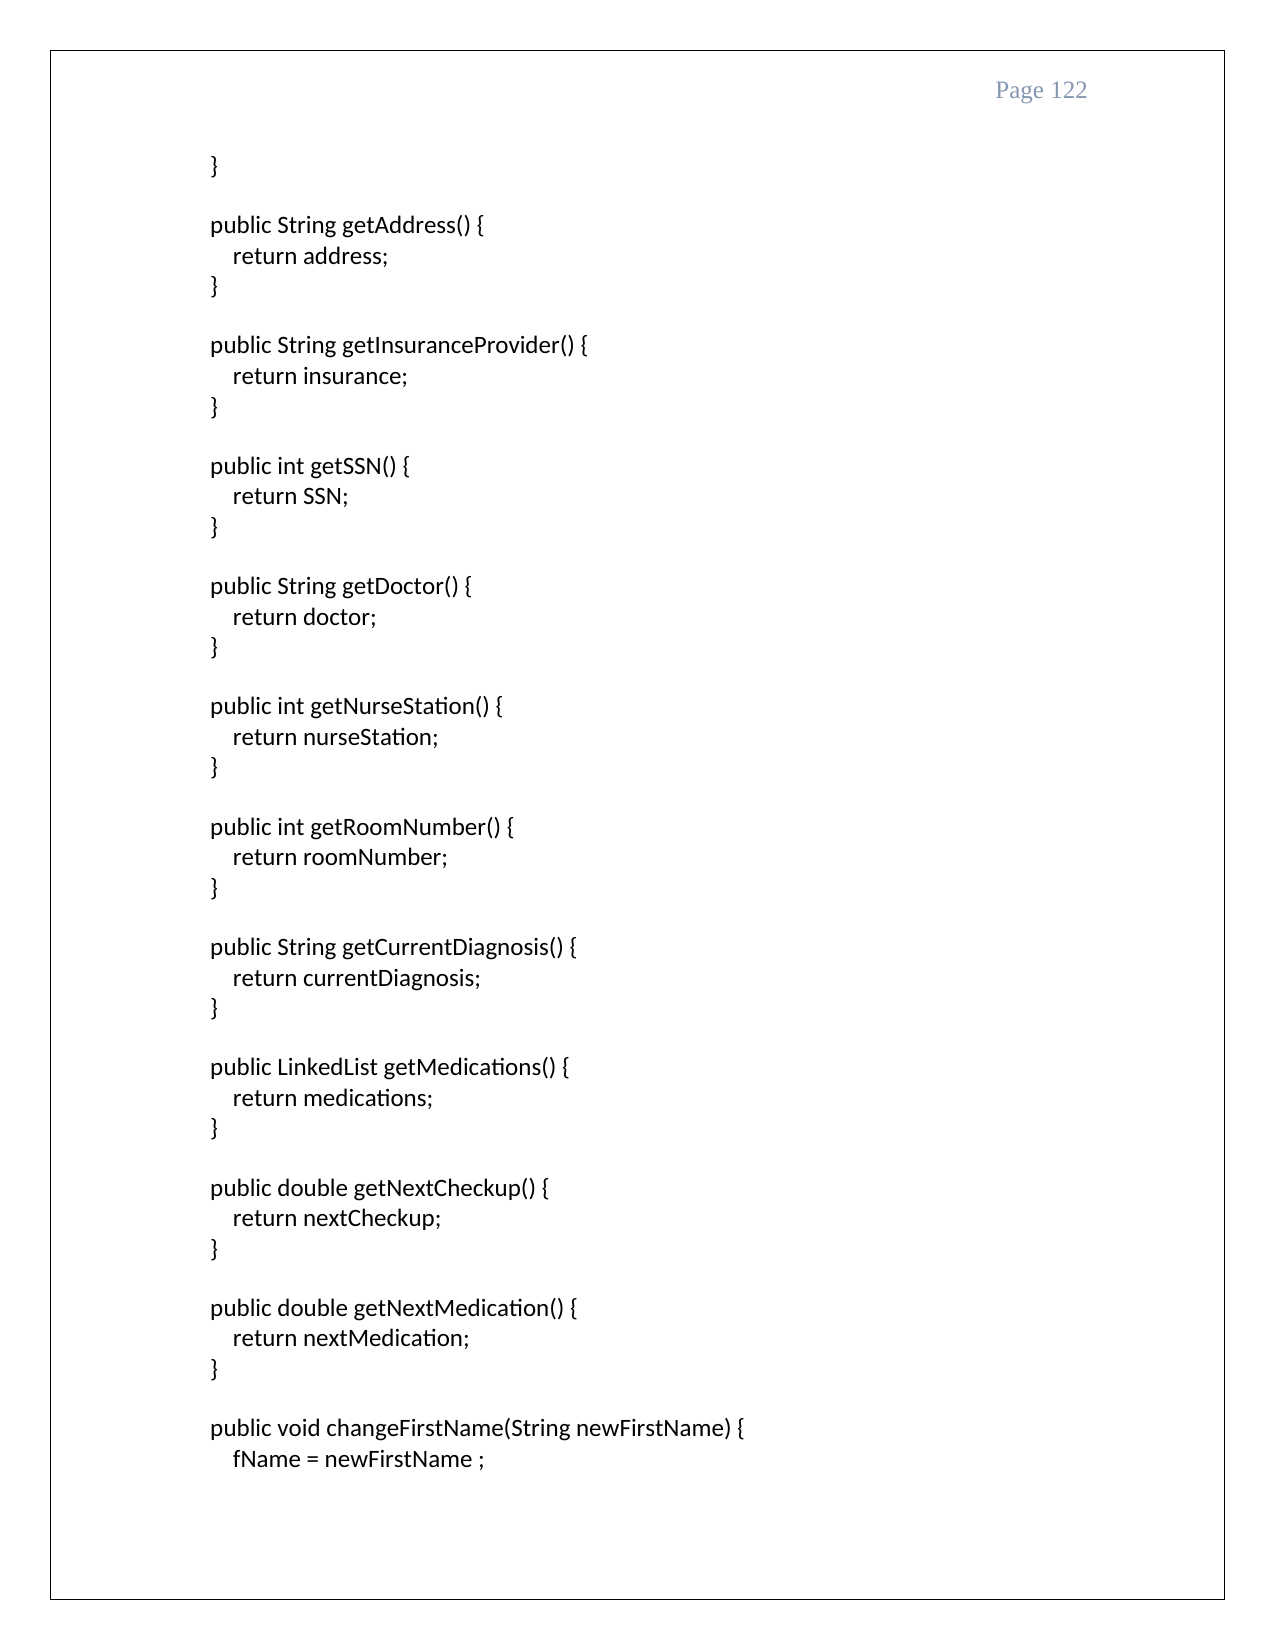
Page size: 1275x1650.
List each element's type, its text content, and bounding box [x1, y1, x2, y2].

text } [187, 1353, 1087, 1384]
text return nextCheckup; [187, 1202, 1087, 1233]
text return doctor; [187, 601, 1087, 631]
text return roomNumber; [187, 841, 1087, 872]
text public int getSSN() { [187, 450, 1087, 480]
text public String getInsuranceProvider() { [187, 329, 1087, 360]
text return nextMedication; [187, 1323, 1087, 1353]
text return medications; [187, 1082, 1087, 1112]
text public String getAddress() { [187, 209, 1087, 240]
text } [187, 872, 1087, 902]
text } [187, 631, 1087, 662]
text public String getDoctor() { [187, 570, 1087, 601]
text public double getNextCheckup() { [187, 1172, 1087, 1202]
text } [187, 150, 1087, 181]
text } [187, 992, 1087, 1023]
text } [187, 1112, 1087, 1143]
text public double getNextMedication() { [187, 1292, 1087, 1323]
text public int getNurseStation() { [187, 691, 1087, 721]
text return address; [187, 240, 1087, 270]
text return SSN; [187, 480, 1087, 511]
text fName = newFirstName ; [187, 1443, 1087, 1473]
text return insurance; [187, 360, 1087, 391]
text } [187, 270, 1087, 301]
text public LinkedList getMedications() { [187, 1051, 1087, 1082]
text } [187, 391, 1087, 421]
text public String getCurrentDiagnosis() { [187, 931, 1087, 962]
text return currentDiagnosis; [187, 962, 1087, 992]
text public int getRoomNumber() { [187, 811, 1087, 841]
text } [187, 752, 1087, 782]
text public void changeFirstName(String newFirstName) { [187, 1412, 1087, 1443]
text return nurseStation; [187, 721, 1087, 752]
text } [187, 1233, 1087, 1263]
text } [187, 511, 1087, 541]
